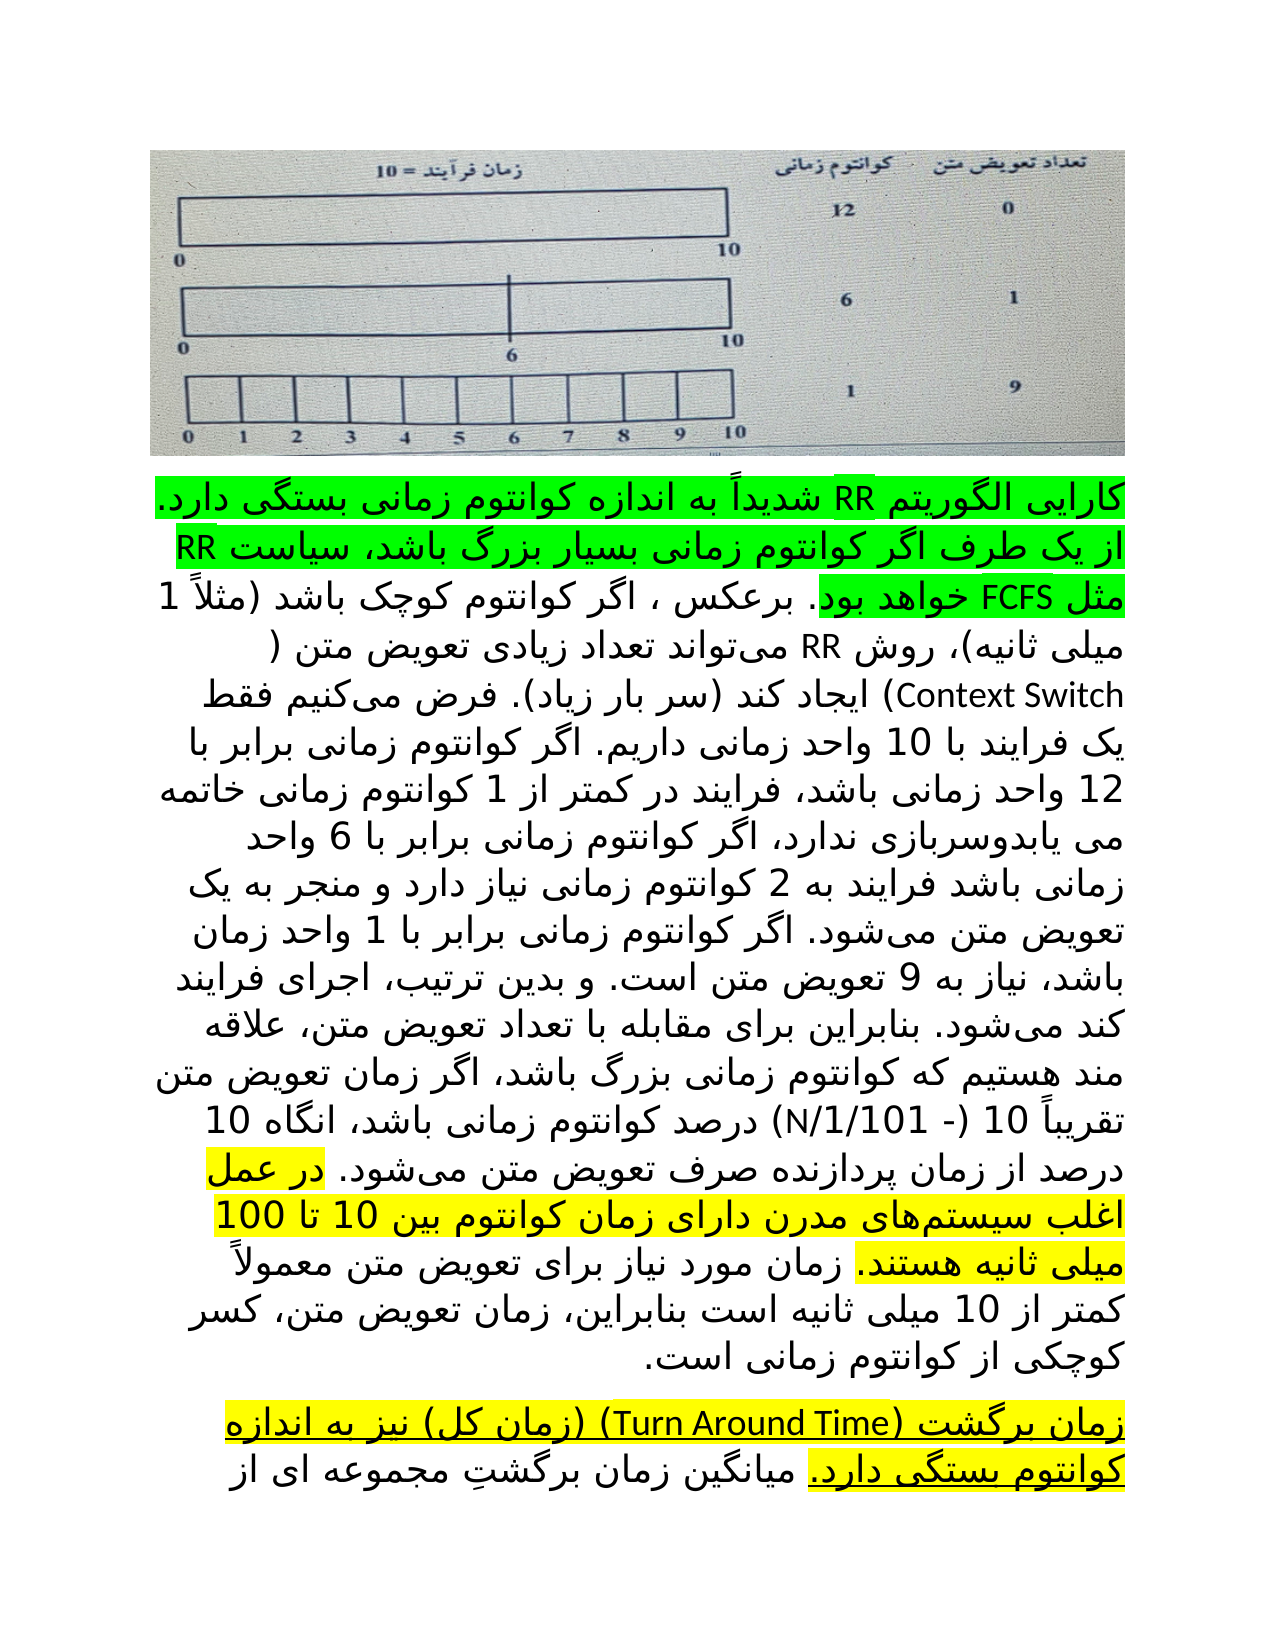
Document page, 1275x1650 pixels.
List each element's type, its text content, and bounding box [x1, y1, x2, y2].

text کارایی الگوریتم RR شدیداً به اندازه کوانتوم زمانی بستگی دارد. از یک طرف اگر کوانتوم زمانی بسیار بزرگ باشد، سیاست RR مثل FCFS خواهد بود. برعکس ، اگر کوانتوم کوچک باشد (مثلاً 1 میلی ثانیه)، روش RR می‌تواند تعداد زیادی تعویض متن (Context Switch) ایجاد کند (سر بار زیاد). فرض می‌کنیم فقط یک فرایند با 10 واحد زمانی داریم. اگر کوانتوم زمانی برابر با 12 واحد زمانی باشد، فرایند در کمتر از 1 کوانتوم زمانی خاتمه می یابدوسربازی ندارد، اگر کوانتوم زمانی برابر با 6 واحد زمانی باشد فرایند به 2 کوانتوم زمانی نیاز دارد و منجر به یک تعویض متن می‌شود. اگر کوانتوم زمانی برابر با 1 واحد زمان باشد، نیاز به 9 تعویض متن است. و بدین ترتیب، اجرای فرایند کند می‌شود. بنابراین برای مقابله با تعداد تعویض متن، علاقه مند هستیم که کوانتوم زمانی بزرگ باشد، اگر زمان تعویض متن تقریباً 10 (- 1/101/N) درصد کوانتوم زمانی باشد، انگاه 10 درصد از زمان پردازنده صرف تعویض متن می‌شود. در عمل اغلب سیستم‌های مدرن دارای زمان کوانتوم بین 10 تا 100 میلی ثانیه هستند. زمان مورد نیاز برای تعویض متن معمولاً کمتر از 10 میلی ثانیه است بنابراین، زمان تعویض متن، کسر کوچکی از کوانتوم زمانی است. [150, 474, 1125, 1378]
picture [150, 150, 1125, 456]
